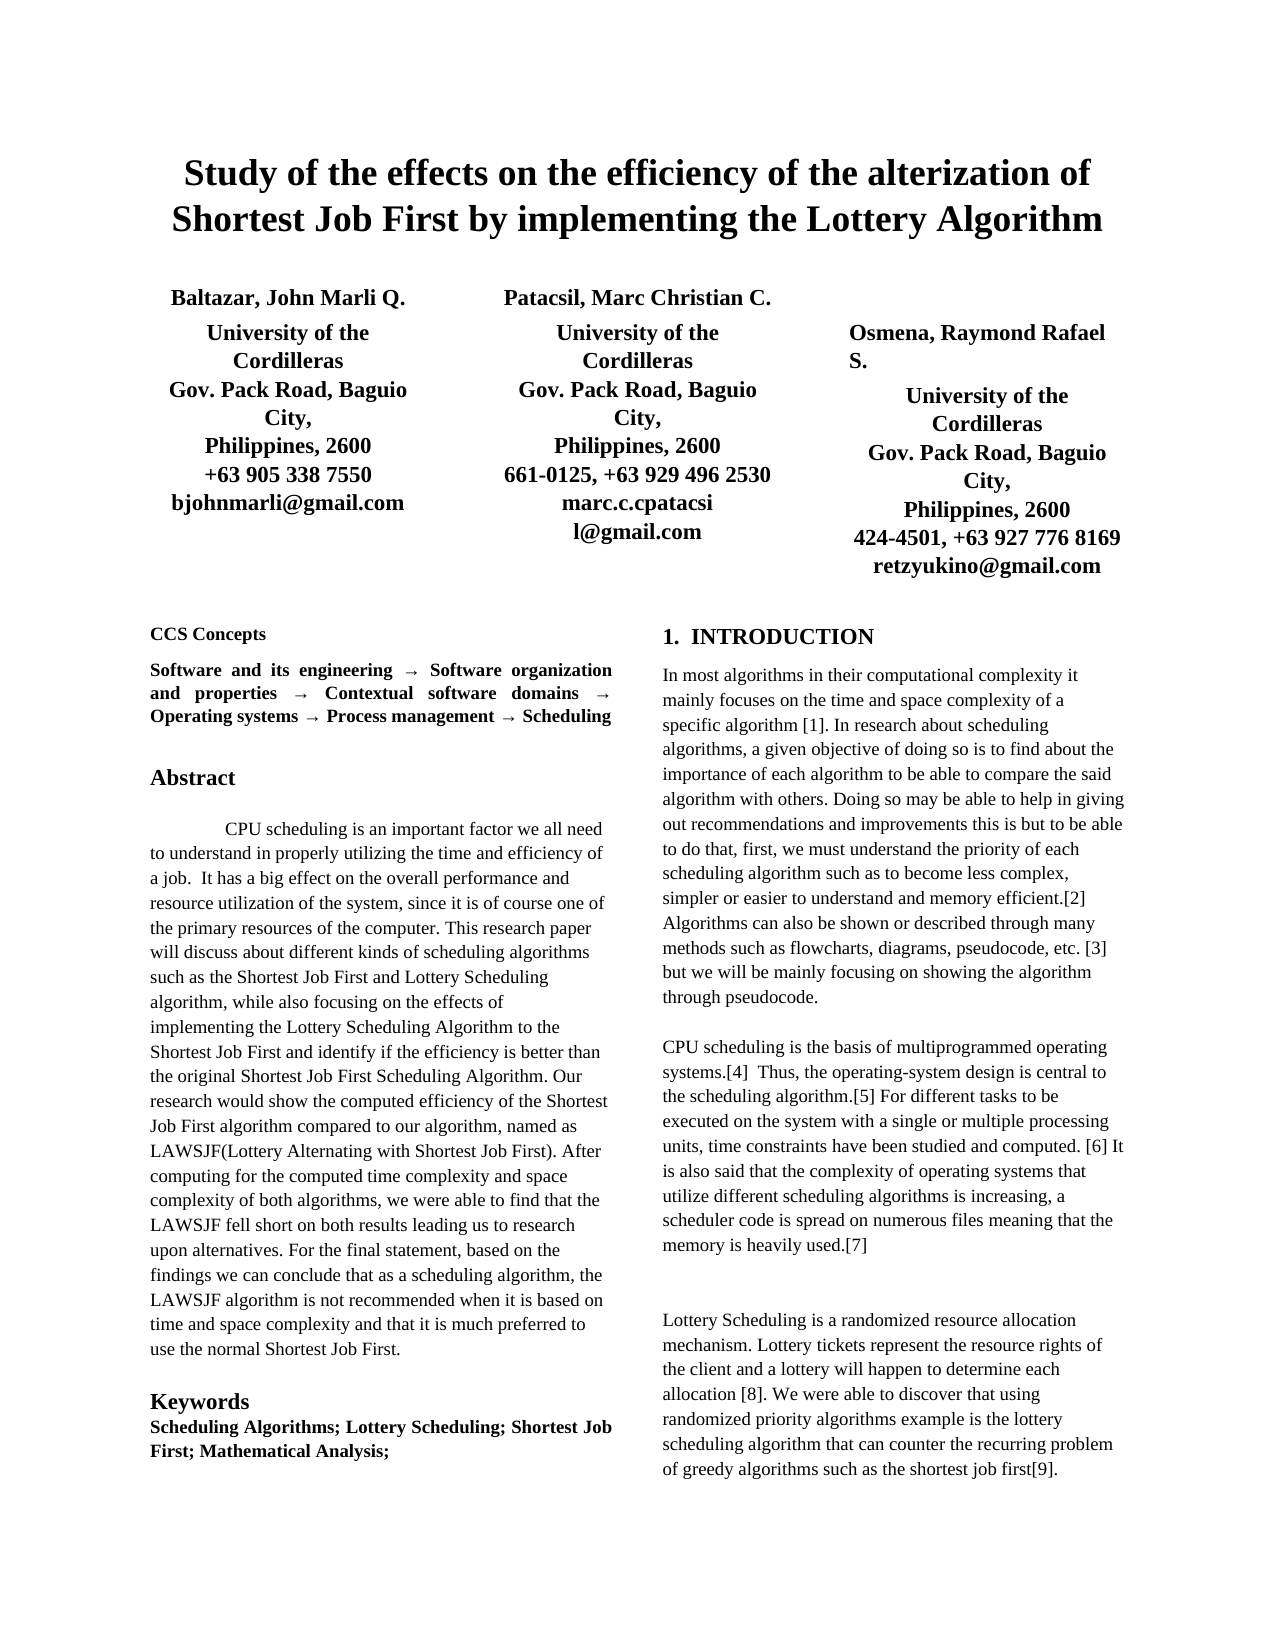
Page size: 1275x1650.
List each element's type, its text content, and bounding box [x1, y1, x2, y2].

text CPU scheduling is the basis of multiprogrammed operating systems.[4] Thus, the operating-system design is central to the scheduling algorithm.[5] For different tasks to be executed on the system with a single or multiple processing units, time constraints have been studied and computed. [6] It is also said that the complexity of operating systems that utilize different scheduling algorithms is increasing, a scheduler code is spread on numerous files meaning that the memory is heavily used.[7] [662, 1036, 1125, 1256]
text bjohnmarli@gmail.com [150, 489, 426, 516]
text Abstract [150, 764, 613, 790]
text Patacsil, Marc Christian C. [501, 284, 774, 310]
text Lottery Scheduling is a randomized resource allocation mechanism. Lottery tickets represent the resource rights of the client and a lottery will happen to determine each allocation [8]. We were able to discover that using randomized priority algorithms example is the lottery scheduling algorithm that can counter the recurring problem of greedy algorithms such as the shortest job first[9]. [662, 1309, 1125, 1479]
text marc.c.cpatacsil@gmail.com [501, 489, 774, 544]
text University of the Cordilleras Gov. Pack Road, Baguio City, [150, 319, 426, 430]
text In most algorithms in their computational complexity it mainly focuses on the time and space complexity of a specific algorithm [1]. In research about scheduling algorithms, a given objective of doing so is to find about the importance of each algorithm to be able to compare the said algorithm with others. Doing so may be able to help in giving out recommendations and improvements this is but to be able to do that, first, we must understand the priority of each scheduling algorithm such as to become less complex, simpler or easier to understand and memory efficient.[2] Algorithms can also be shown or described through many methods such as flowcharts, diagrams, pseudocode, etc. [3] but we will be mainly focusing on showing the algorithm through pseudocode. [662, 664, 1125, 1008]
text Scheduling Algorithms; Lottery Scheduling; Shortest Job First; Mathematical Analysis; [150, 1416, 613, 1461]
text Philippines, 2600 424-4501, +63 927 776 8169 [849, 496, 1125, 550]
text CCS Concepts [150, 623, 613, 644]
text Philippines, 2600 +63 905 338 7550 [150, 432, 426, 487]
text Philippines, 2600 661-0125, +63 929 496 2530 [501, 432, 774, 487]
text University of the Cordilleras Gov. Pack Road, Baguio City, [849, 382, 1125, 493]
text Software and its engineering → Software organization and properties → Contextual software domains → Operating systems → Process management → Scheduling [150, 659, 613, 727]
text Study of the effects on the efficiency of the alterization of Shortest Job First by implementing the Lottery Algorithm [150, 150, 1125, 240]
text Keywords [150, 1388, 613, 1414]
text Osmena, Raymond Rafael S. [849, 319, 1125, 373]
text retzyukino@gmail.com [849, 552, 1125, 579]
text Baltazar, John Marli Q. [150, 284, 426, 310]
text 1. INTRODUCTION [662, 623, 1125, 649]
text University of the Cordilleras Gov. Pack Road, Baguio City, [501, 319, 774, 430]
text CPU scheduling is an important factor we all need to understand in properly utilizing the time and efficiency of a job. It has a big effect on the overall performance and resource utilization of the system, since it is of course one of the primary resources of the computer. This research paper will discuss about different kinds of scheduling algorithms such as the Shortest Job First and Lottery Scheduling algorithm, while also focusing on the effects of implementing the Lottery Scheduling Algorithm to the Shortest Job First and identify if the efficiency is better than the original Shortest Job First Scheduling Algorithm. Our research would show the computed efficiency of the Shortest Job First algorithm compared to our algorithm, named as LAWSJF(Lottery Alternating with Shortest Job First). After computing for the computed time complexity and space complexity of both algorithms, we were able to find that the LAWSJF fell short on both results leading us to research upon alternatives. For the final statement, based on the findings we can conclude that as a scheduling algorithm, the LAWSJF algorithm is not recommended when it is based on time and space complexity and that it is much preferred to use the normal Shortest Job First. [150, 817, 613, 1360]
